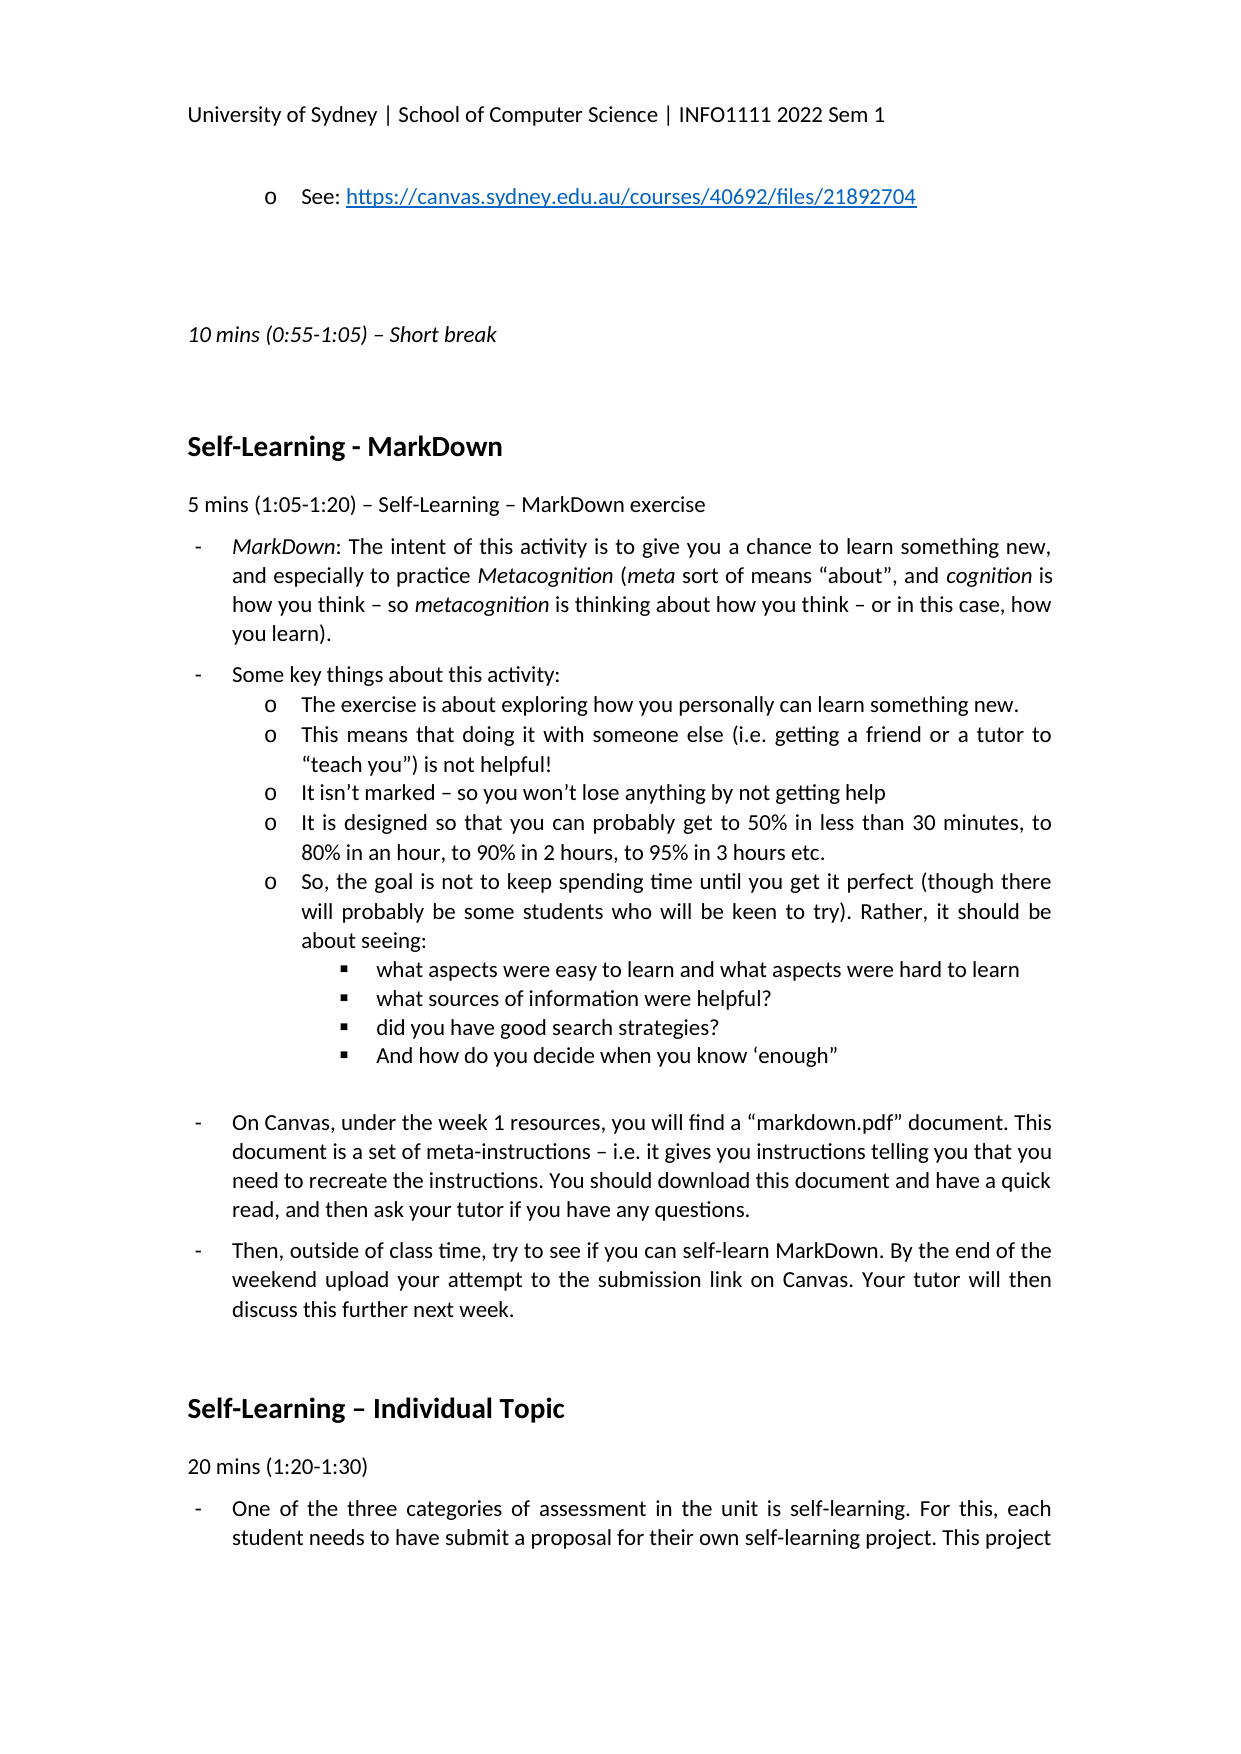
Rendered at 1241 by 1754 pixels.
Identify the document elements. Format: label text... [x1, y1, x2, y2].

list It is designed so that you can probably get to 50% in less than 30 minutes, to 80% in an hour, to 90% in 2 hours, to 95% in 3 hours etc. [263, 808, 1053, 867]
list And how do you decide when you know ‘enough” [338, 1042, 1053, 1070]
list did you have good search strategies? [338, 1013, 1053, 1041]
text 5 mins (1:05-1:20) – Self-Learning – MarkDown exercise [187, 490, 1053, 518]
list It isn’t marked – so you won’t lose anything by not getting help [263, 778, 1053, 808]
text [194, 1494, 1053, 1551]
text Self-Learning – Individual Topic [187, 1390, 1053, 1426]
text On Canvas, under the week 1 resources, you will find a “markdown.pdf” document. This document is a set of meta-instructions – i.e. it gives you instructions telling you that you need to recreate the instructions. You should download this document and have a quick read, and then ask your tutor if you have any questions. [194, 1108, 1053, 1223]
text Self-Learning - MarkDown [187, 428, 1053, 464]
list The exercise is about exploring how you personally can learn something new. [263, 690, 1053, 719]
list what sources of information were helpful? [338, 984, 1053, 1012]
list See: https://canvas.sydney.edu.au/courses/40692/files/21892704 [263, 182, 1053, 211]
text 20 mins (1:20-1:30) [187, 1452, 1053, 1480]
text Some key things about this activity: [194, 661, 1053, 689]
list what aspects were easy to learn and what aspects were hard to learn [338, 955, 1053, 983]
text 10 mins (0:55-1:05) – Short break [187, 320, 1053, 348]
text MarkDown: The intent of this activity is to give you a chance to learn something new, and especially to practice Metacognition (meta sort of means “about”, and cognition is how you think – so metacognition is thinking about how you think – or in this case, how you learn). [194, 532, 1053, 647]
list This means that doing it with someone else (i.e. getting a friend or a tutor to “teach you”) is not helpful! [263, 720, 1053, 778]
list So, the goal is not to keep spending time until you get it perfect (though there will probably be some students who will be keen to try). Rather, it should be about seeing: [263, 867, 1053, 954]
text Then, outside of class time, try to see if you can self-learn MarkDown. By the end of the weekend upload your attempt to the submission link on Canvas. Your tutor will then discuss this further next week. [194, 1237, 1053, 1323]
